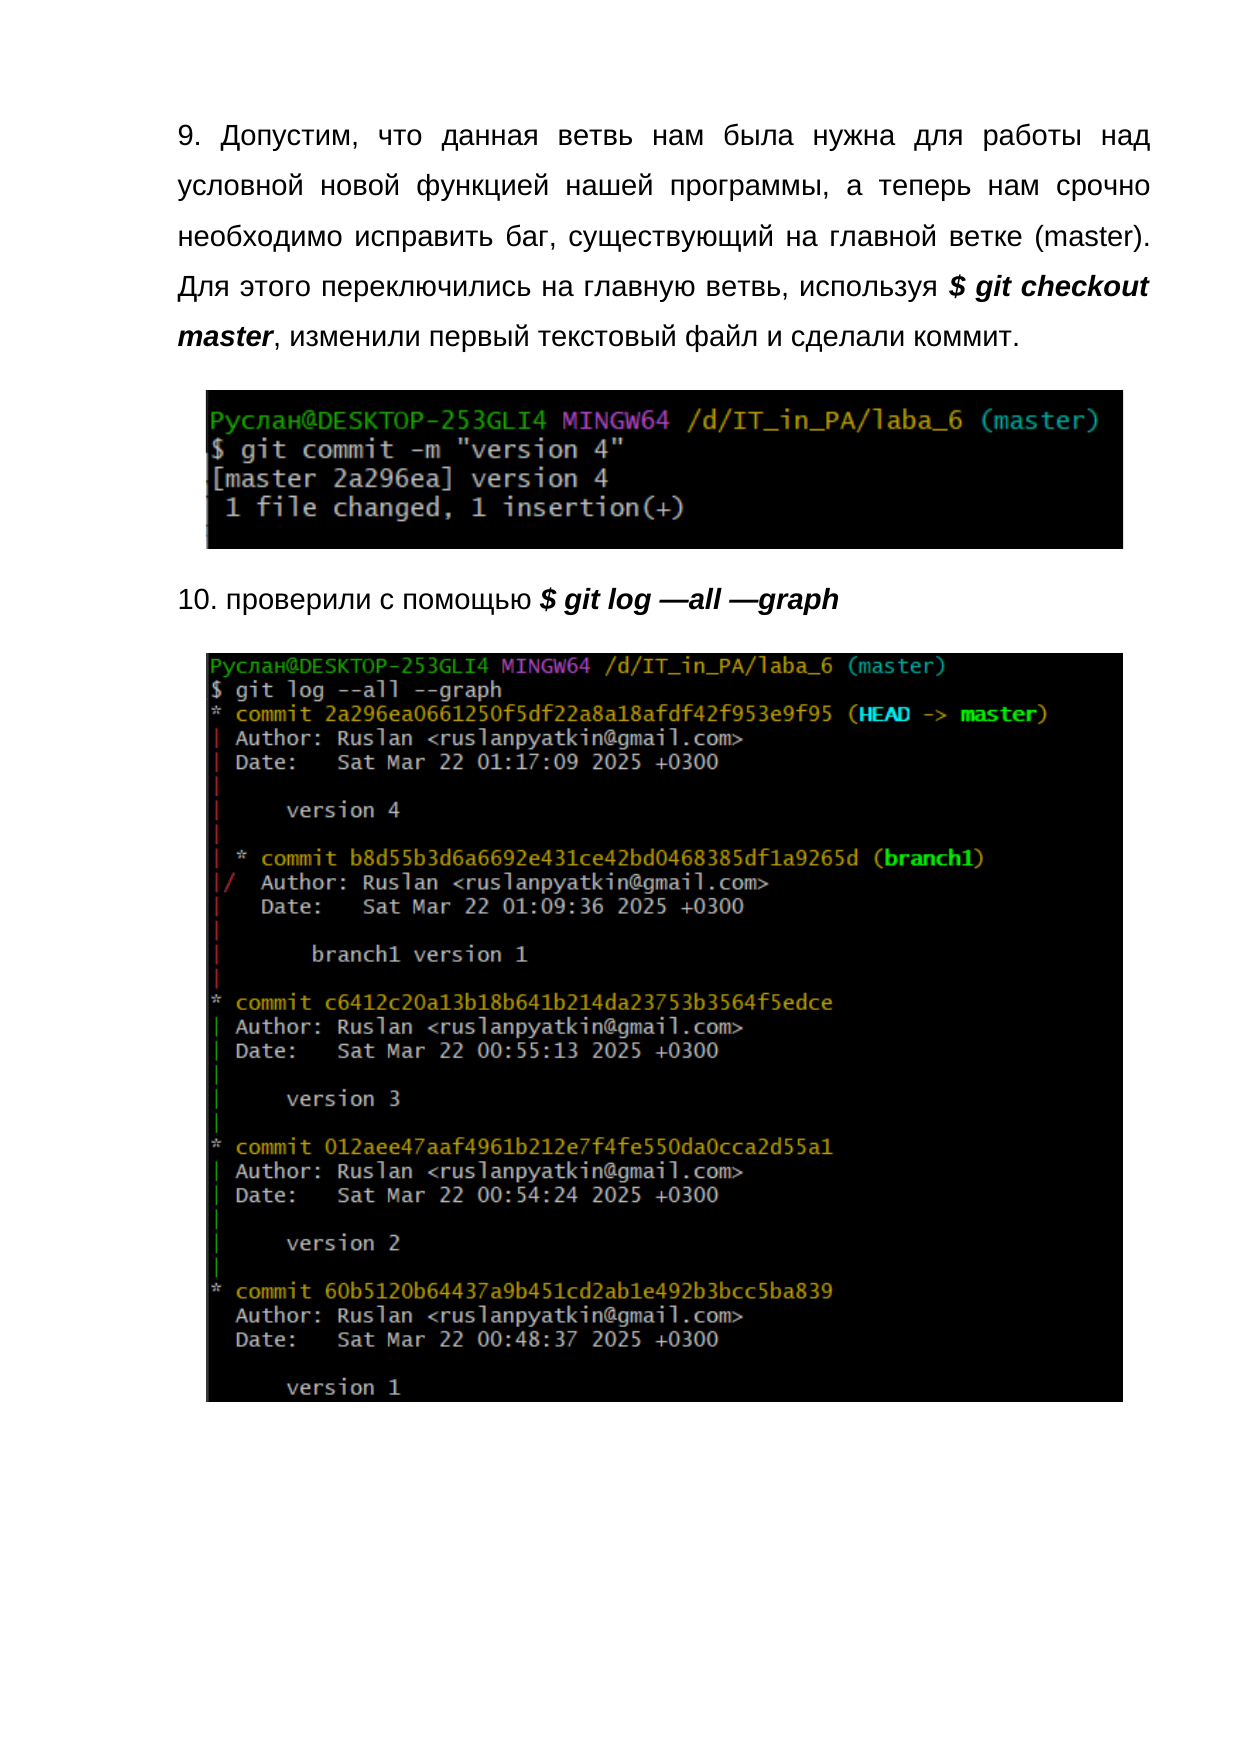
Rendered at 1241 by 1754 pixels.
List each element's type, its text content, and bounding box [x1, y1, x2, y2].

picture [205, 390, 1124, 549]
text 10. проверили с помощью $ git log —all —graph [177, 582, 1152, 615]
text 9. Допустим, что данная ветвь нам была нужна для работы над условной новой функцией нашей программы, а теперь нам срочно необходимо исправить баг, существующий на главной ветке (master). Для этого переключились на главную ветвь, используя $ git checkout master, изменили первый текстовый файл и сделали коммит. [177, 118, 1152, 353]
picture [206, 653, 1123, 1402]
